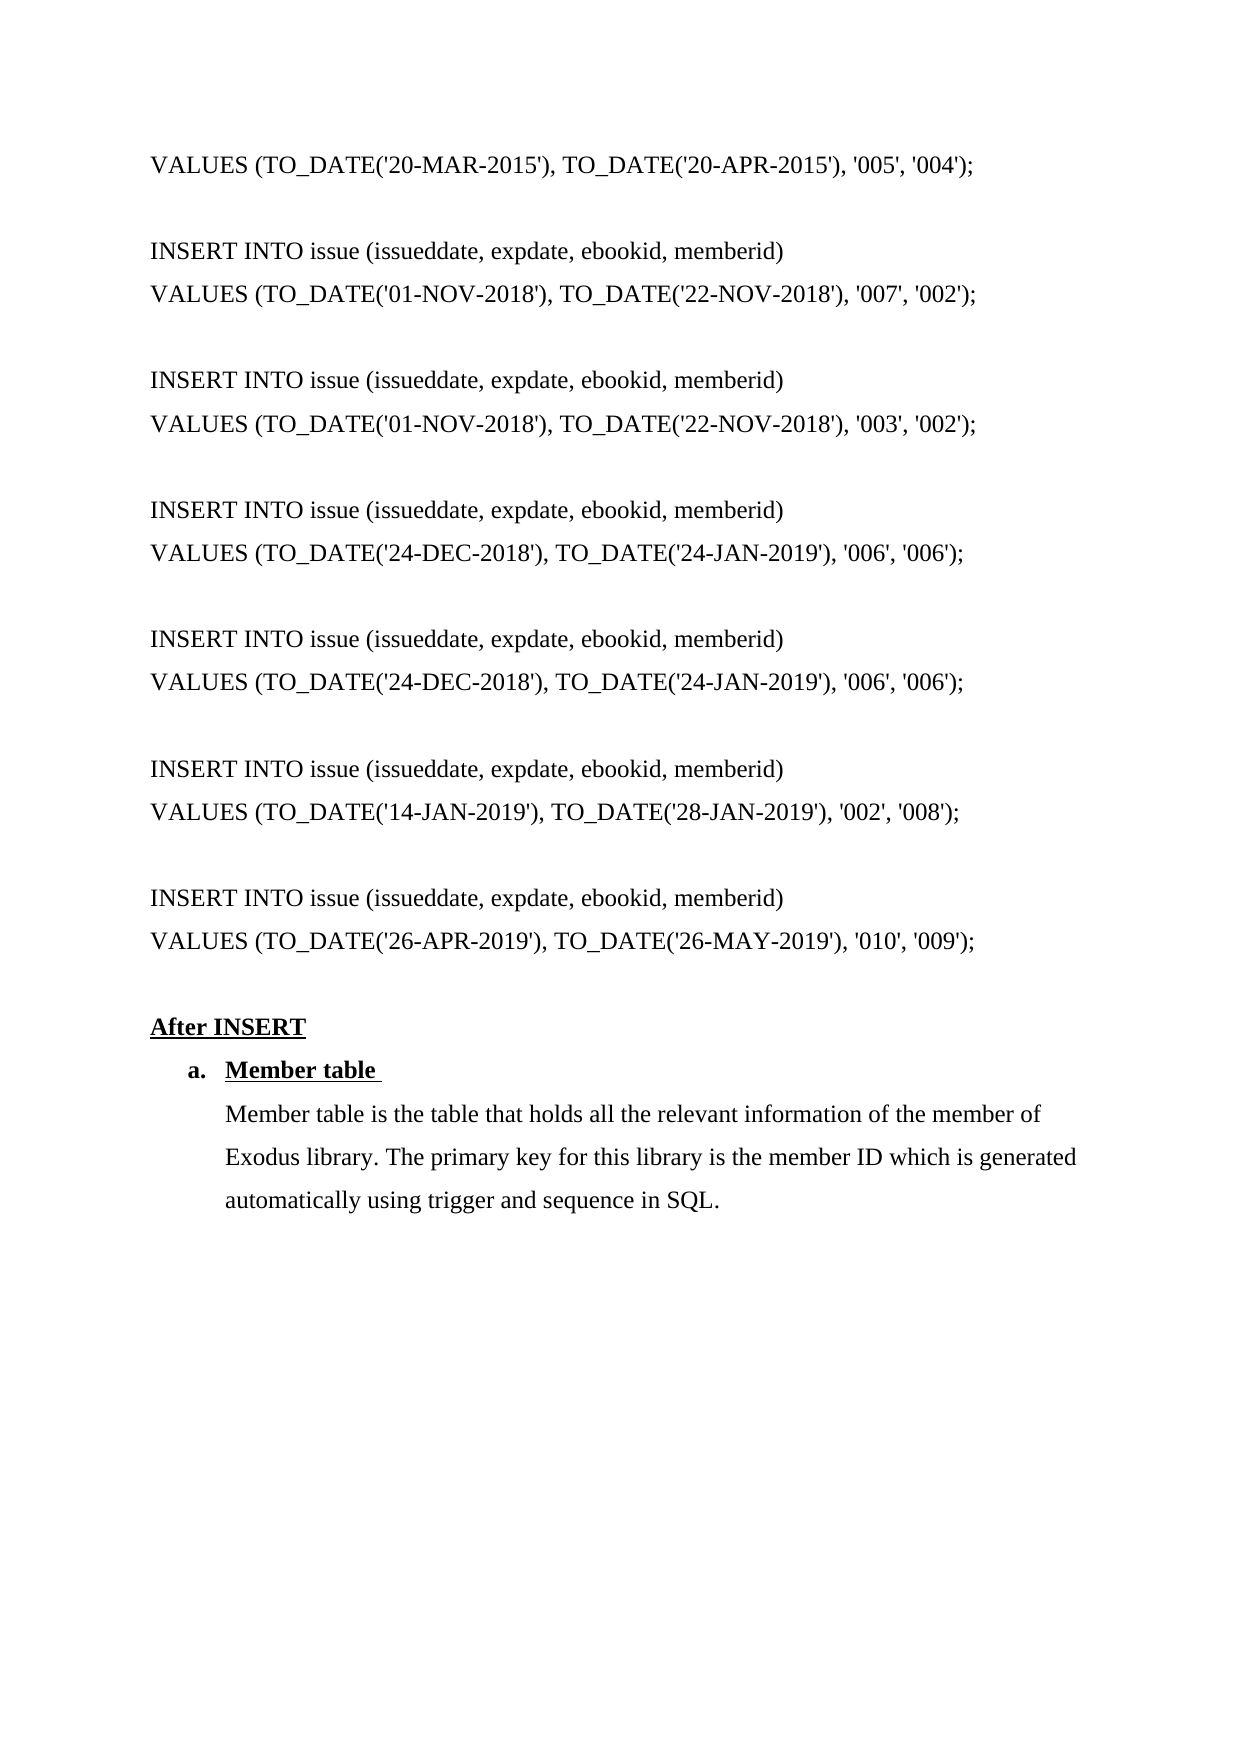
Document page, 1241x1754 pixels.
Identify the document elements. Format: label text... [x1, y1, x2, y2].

text VALUES (TO_DATE('26-APR-2019'), TO_DATE('26-MAY-2019'), '010', '009'); [150, 926, 1090, 955]
text VALUES (TO_DATE('24-DEC-2018'), TO_DATE('24-JAN-2019'), '006', '006'); [150, 667, 1090, 696]
text VALUES (TO_DATE('01-NOV-2018'), TO_DATE('22-NOV-2018'), '007', '002'); [150, 279, 1090, 308]
text VALUES (TO_DATE('24-DEC-2018'), TO_DATE('24-JAN-2019'), '006', '006'); [150, 538, 1090, 567]
text Member table is the table that holds all the relevant information of the member of Exodus library. The primary key for this library is the member ID which is generated automatically using trigger and sequence in SQL. [225, 1099, 1090, 1214]
text INSERT INTO issue (issueddate, expdate, ebookid, memberid) [150, 883, 1090, 912]
text INSERT INTO issue (issueddate, expdate, ebookid, memberid) [150, 495, 1090, 524]
list Member table [187, 1056, 1090, 1084]
text INSERT INTO issue (issueddate, expdate, ebookid, memberid) [150, 754, 1090, 782]
text VALUES (TO_DATE('20-MAR-2015'), TO_DATE('20-APR-2015'), '005', '004'); [150, 150, 1090, 179]
text VALUES (TO_DATE('01-NOV-2018'), TO_DATE('22-NOV-2018'), '003', '002'); [150, 409, 1090, 437]
text INSERT INTO issue (issueddate, expdate, ebookid, memberid) [150, 366, 1090, 394]
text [150, 236, 1090, 265]
text After INSERT [150, 1012, 1090, 1041]
text INSERT INTO issue (issueddate, expdate, ebookid, memberid) [150, 624, 1090, 653]
text VALUES (TO_DATE('14-JAN-2019'), TO_DATE('28-JAN-2019'), '002', '008'); [150, 797, 1090, 826]
